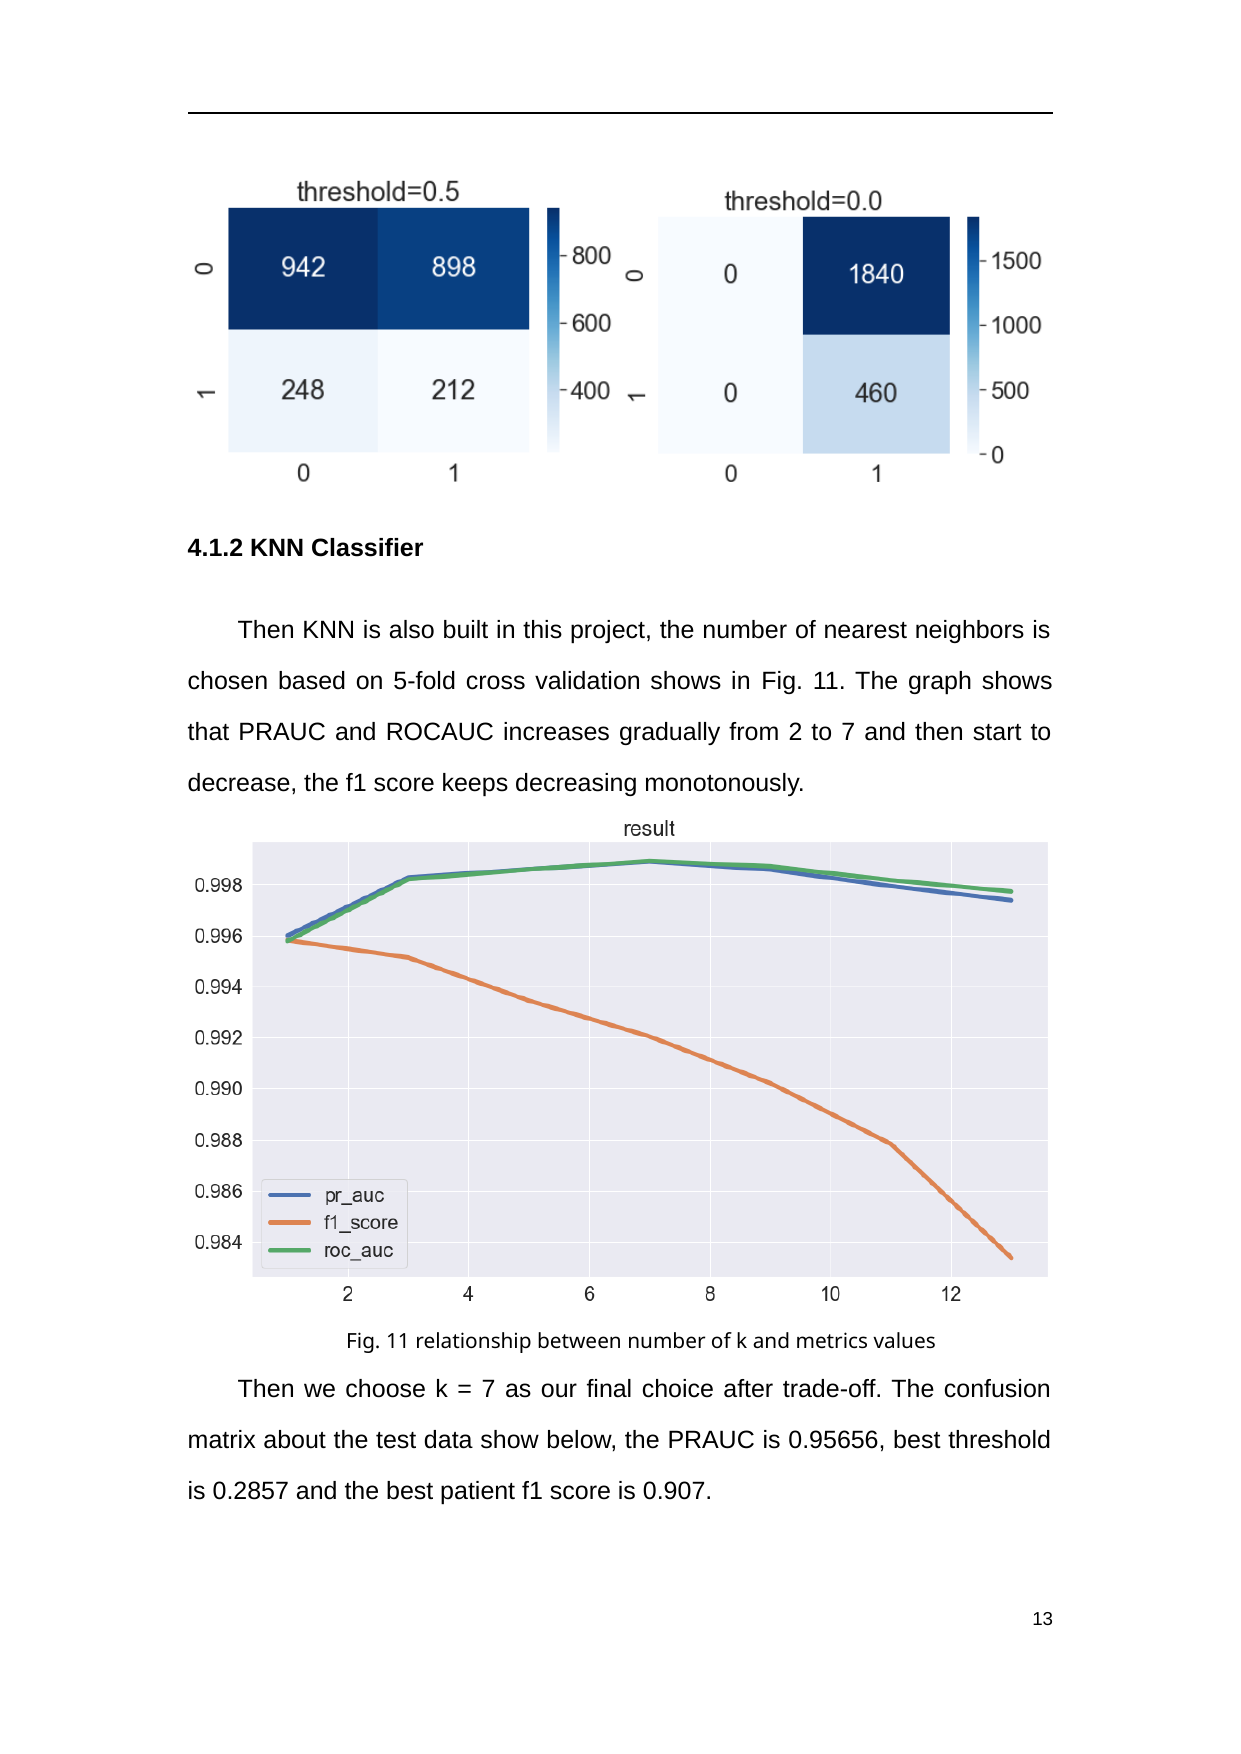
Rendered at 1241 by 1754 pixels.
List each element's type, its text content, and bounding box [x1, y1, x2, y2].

picture [187, 813, 1053, 1310]
text Then KNN is also built in this project, the number of nearest neighbors is chosen based on 5-fold cross validation shows in Fig. 11. The graph shows that PRAUC and ROCAUC increases gradually from 2 to 7 and then start to decrease, the f1 score keeps decreasing monotonously. [187, 612, 1053, 799]
text Then we choose k = 7 as our final choice after trade-off. The confusion matrix about the test data show below, the PRAUC is 0.95656, best threshold is 0.2857 and the best patient f1 score is 0.907. [187, 1371, 1053, 1507]
picture [187, 173, 1050, 494]
subtitle 4.1.2 KNN Classifier [187, 531, 1053, 564]
